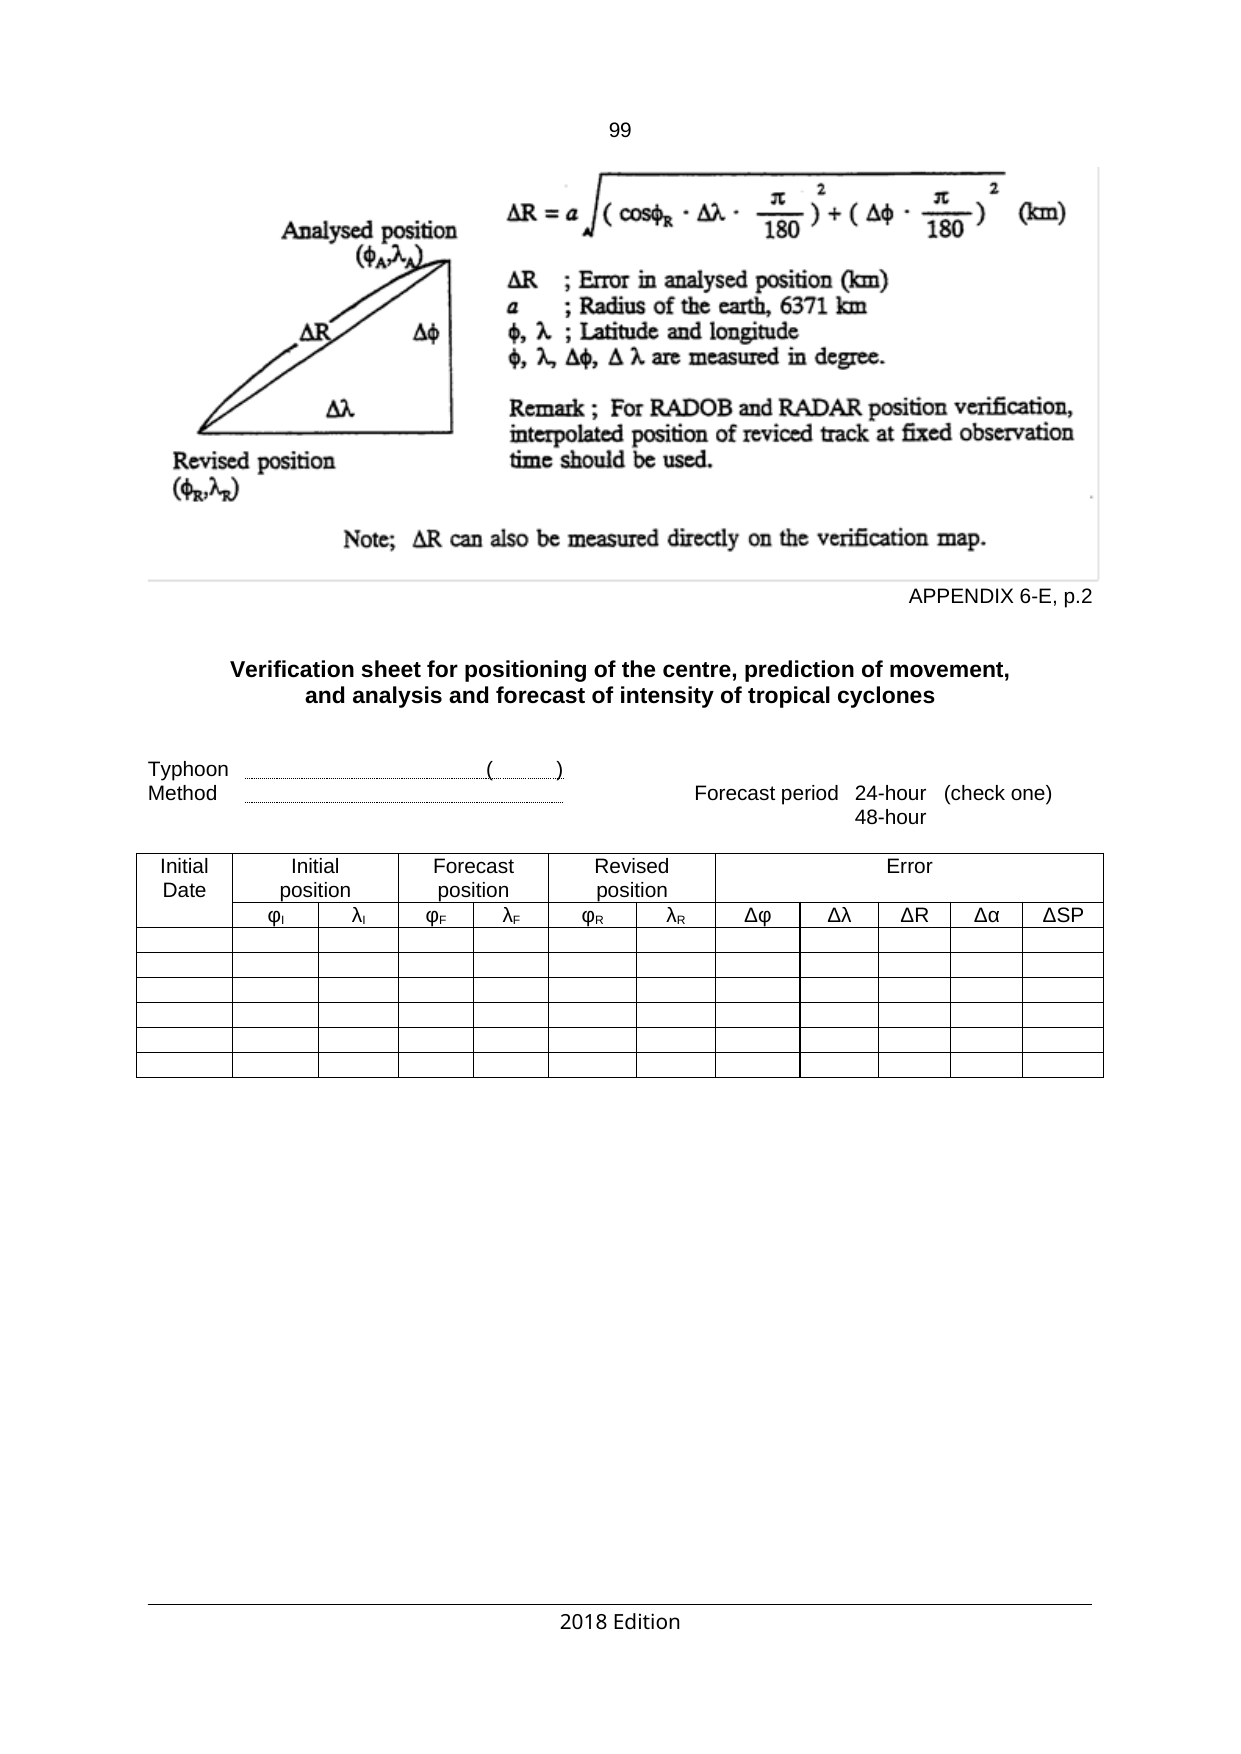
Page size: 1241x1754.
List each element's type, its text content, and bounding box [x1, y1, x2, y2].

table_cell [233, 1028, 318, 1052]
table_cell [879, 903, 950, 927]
picture [147, 167, 1103, 585]
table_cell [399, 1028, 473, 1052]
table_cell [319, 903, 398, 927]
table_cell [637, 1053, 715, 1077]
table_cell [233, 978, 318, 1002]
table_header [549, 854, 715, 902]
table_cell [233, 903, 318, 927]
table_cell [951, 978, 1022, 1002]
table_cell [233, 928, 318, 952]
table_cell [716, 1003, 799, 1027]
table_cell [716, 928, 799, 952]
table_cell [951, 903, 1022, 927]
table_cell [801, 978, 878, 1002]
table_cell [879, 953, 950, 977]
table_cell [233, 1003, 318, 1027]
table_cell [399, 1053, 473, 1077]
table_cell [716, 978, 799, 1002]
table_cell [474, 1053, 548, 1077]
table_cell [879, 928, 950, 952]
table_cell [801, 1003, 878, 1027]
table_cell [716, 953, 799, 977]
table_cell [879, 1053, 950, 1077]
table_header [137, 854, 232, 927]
text APPENDIX 6-E, p.2 [148, 585, 1092, 608]
text Method Forecast period 24-hour (check one) [148, 781, 1092, 805]
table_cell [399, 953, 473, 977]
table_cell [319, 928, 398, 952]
text Verification sheet for positioning of the centre, prediction of movement, [148, 656, 1092, 682]
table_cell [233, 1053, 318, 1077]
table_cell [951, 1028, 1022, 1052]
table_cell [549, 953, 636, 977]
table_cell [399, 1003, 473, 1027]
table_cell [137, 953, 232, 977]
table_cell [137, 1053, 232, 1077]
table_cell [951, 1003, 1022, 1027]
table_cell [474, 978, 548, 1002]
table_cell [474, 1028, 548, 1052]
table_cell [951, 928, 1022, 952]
text 48-hour [148, 805, 1092, 829]
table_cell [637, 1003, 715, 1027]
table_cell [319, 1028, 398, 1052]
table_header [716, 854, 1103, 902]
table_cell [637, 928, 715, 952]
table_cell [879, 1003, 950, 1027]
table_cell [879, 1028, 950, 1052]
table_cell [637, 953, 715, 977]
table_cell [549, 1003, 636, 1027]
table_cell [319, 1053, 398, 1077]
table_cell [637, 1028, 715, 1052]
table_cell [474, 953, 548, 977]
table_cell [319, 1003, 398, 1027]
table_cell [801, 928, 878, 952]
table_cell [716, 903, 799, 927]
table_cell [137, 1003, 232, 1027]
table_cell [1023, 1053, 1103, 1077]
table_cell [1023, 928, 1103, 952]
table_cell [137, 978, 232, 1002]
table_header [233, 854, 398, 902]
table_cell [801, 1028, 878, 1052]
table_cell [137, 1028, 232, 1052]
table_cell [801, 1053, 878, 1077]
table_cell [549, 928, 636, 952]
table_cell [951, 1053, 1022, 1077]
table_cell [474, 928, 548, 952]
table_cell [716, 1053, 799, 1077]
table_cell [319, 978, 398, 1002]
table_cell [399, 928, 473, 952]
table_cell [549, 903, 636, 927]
text and analysis and forecast of intensity of tropical cyclones [148, 682, 1092, 709]
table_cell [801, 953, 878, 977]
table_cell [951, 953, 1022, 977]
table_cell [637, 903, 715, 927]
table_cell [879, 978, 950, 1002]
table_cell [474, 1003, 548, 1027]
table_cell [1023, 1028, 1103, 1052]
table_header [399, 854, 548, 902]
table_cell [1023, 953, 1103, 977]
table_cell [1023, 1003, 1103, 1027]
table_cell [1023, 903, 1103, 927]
text Typhoon ( ) [148, 757, 1092, 781]
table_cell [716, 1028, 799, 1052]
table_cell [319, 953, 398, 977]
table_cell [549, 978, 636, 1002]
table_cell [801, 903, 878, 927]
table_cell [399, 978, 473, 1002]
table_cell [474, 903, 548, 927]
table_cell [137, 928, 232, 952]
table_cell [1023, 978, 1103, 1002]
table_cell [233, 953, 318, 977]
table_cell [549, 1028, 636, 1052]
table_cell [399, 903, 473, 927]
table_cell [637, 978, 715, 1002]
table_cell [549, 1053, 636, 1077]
